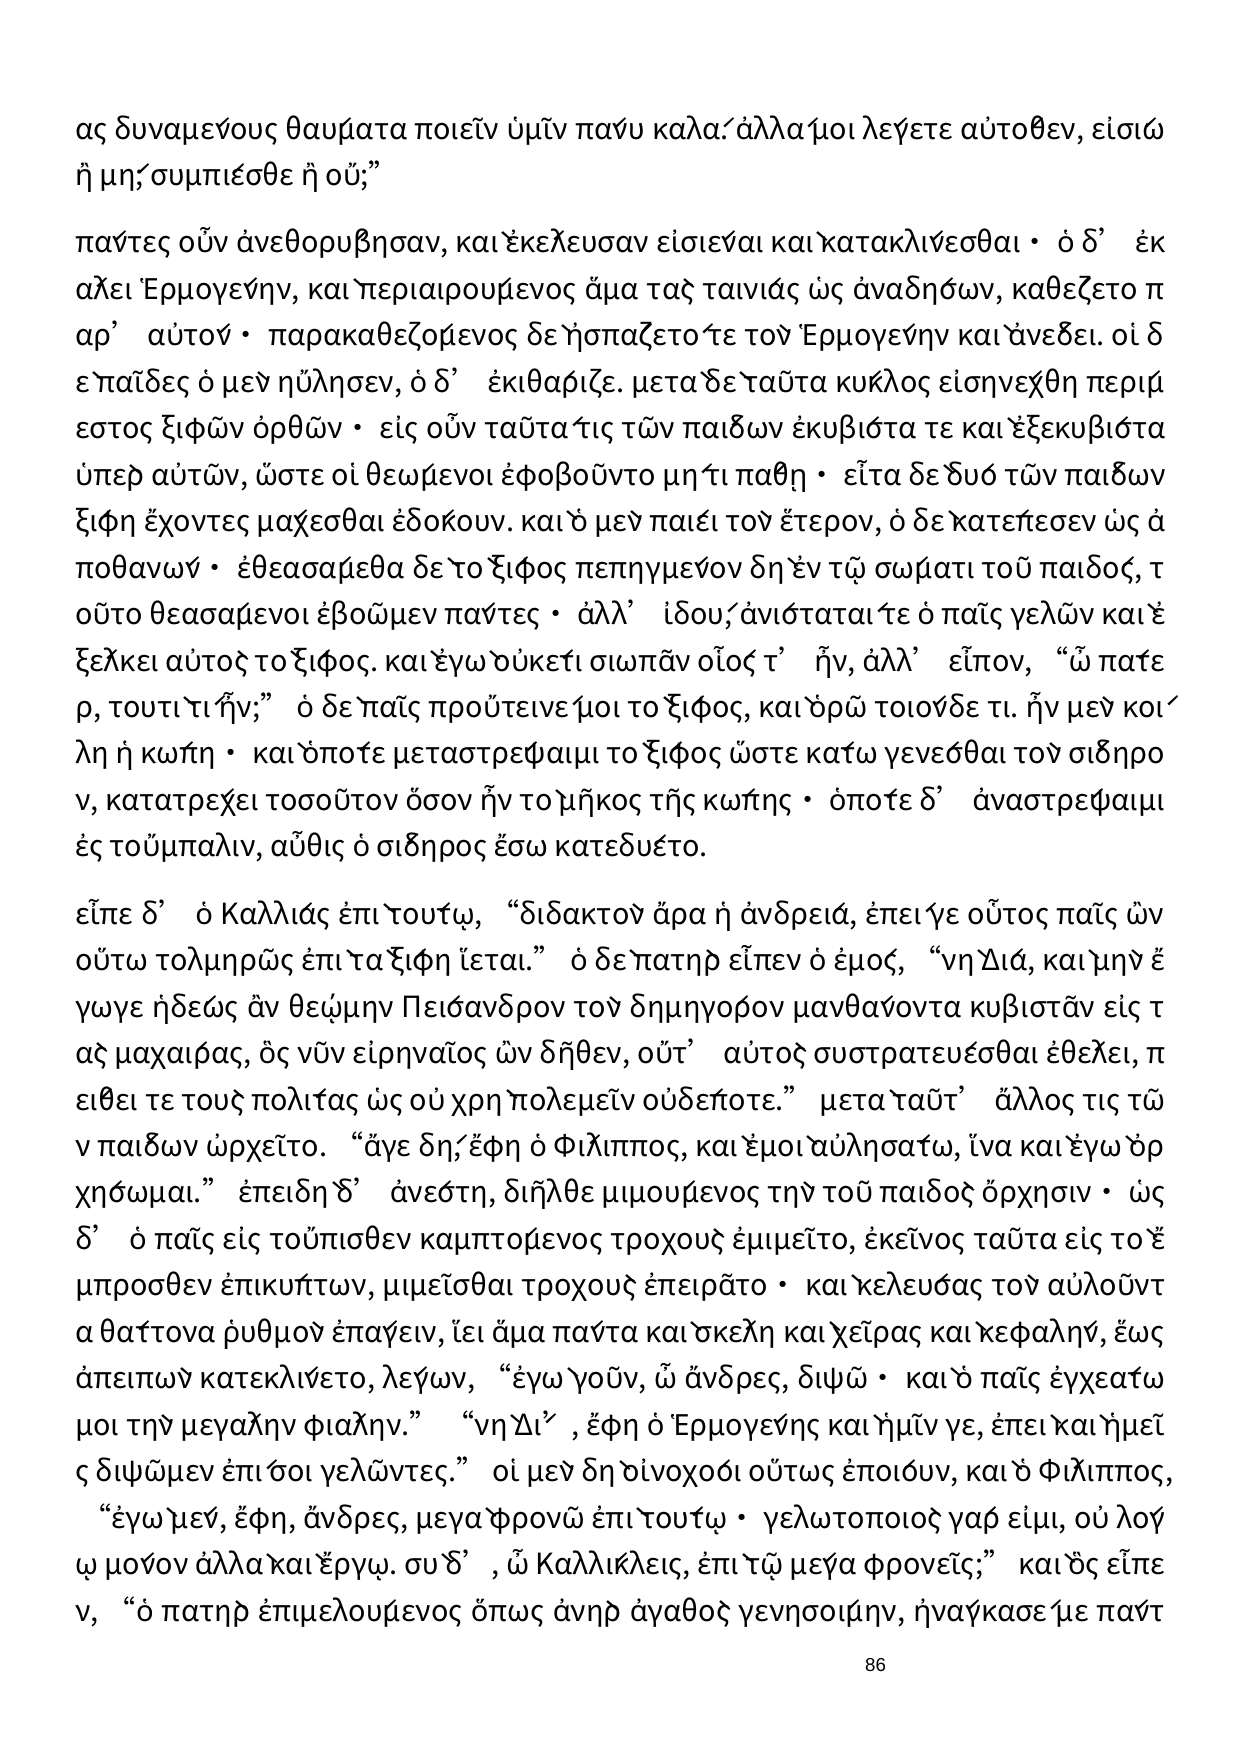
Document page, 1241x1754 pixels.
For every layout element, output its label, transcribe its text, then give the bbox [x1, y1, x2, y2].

text πάντες οὖν ἀνεθορύβησαν, καὶ ἐκέλευσαν εἰσιέναι καὶ κατακλίνεσθαι· ὁ δ’ ἐκάλει Ἑρμογένην, καὶ περιαιρούμενος ἅμα τὰς ταινίας ὡς ἀναδήσων, καθέζετο παρ’ αὐτόν· παρακαθεζόμενος δὲ ἠσπάζετό τε τὸν Ἑρμογένην καὶ ἀνέδει. οἱ δὲ παῖδες ὁ μὲν ηὔλησεν, ὁ δ’ ἐκιθάριζε. μετὰ δὲ ταῦτα κύκλος εἰσηνέχθη περίμεστος ξιφῶν ὀρθῶν· εἰς οὖν ταῦτά τις τῶν παίδων ἐκυβίστα τε καὶ ἐξεκυβίστα ὑπὲρ αὐτῶν, ὥστε οἱ θεώμενοι ἐφοβοῦντο μή τι πάθῃ· εἶτα δὲ δύο τῶν παίδων ξίφη ἔχοντες μάχεσθαι ἐδόκουν. καὶ ὁ μὲν παίει τὸν ἕτερον, ὁ δὲ κατέπεσεν ὡς ἀποθανών· ἐθεασάμεθα δὲ τὸ ξίφος πεπηγμένον δὴ ἐν τῷ σώματι τοῦ παιδός, τοῦτο θεασάμενοι ἐβοῶμεν πάντες· ἀλλ’ ἰδού, ἀνίσταταί τε ὁ παῖς γελῶν καὶ ἐξέλκει αὐτὸς τὸ ξίφος. καὶ ἐγὼ οὐκέτι σιωπᾶν οἷός τ’ ἦν, ἀλλ’ εἶπον, “ὦ πάτερ, τουτὶ τί ἦν;” ὁ δὲ παῖς προὔτεινέ μοι τὸ ξίφος, καὶ ὁρῶ τοιόνδε τι. ἦν μὲν κοίλη ἡ κώπη· καὶ ὁπότε μεταστρέψαιμι τὸ ξίφος ὥστε κάτω γενέσθαι τὸν σίδηρον, κατατρέχει τοσοῦτον ὅσον ἦν τὸ μῆκος τῆς κώπης· ὁπότε δ’ ἀναστρέψαιμι ἐς τοὔμπαλιν, αὖθις ὁ σίδηρος ἔσω κατεδύετο. [75, 219, 1165, 865]
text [75, 105, 1165, 194]
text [75, 890, 1165, 1629]
